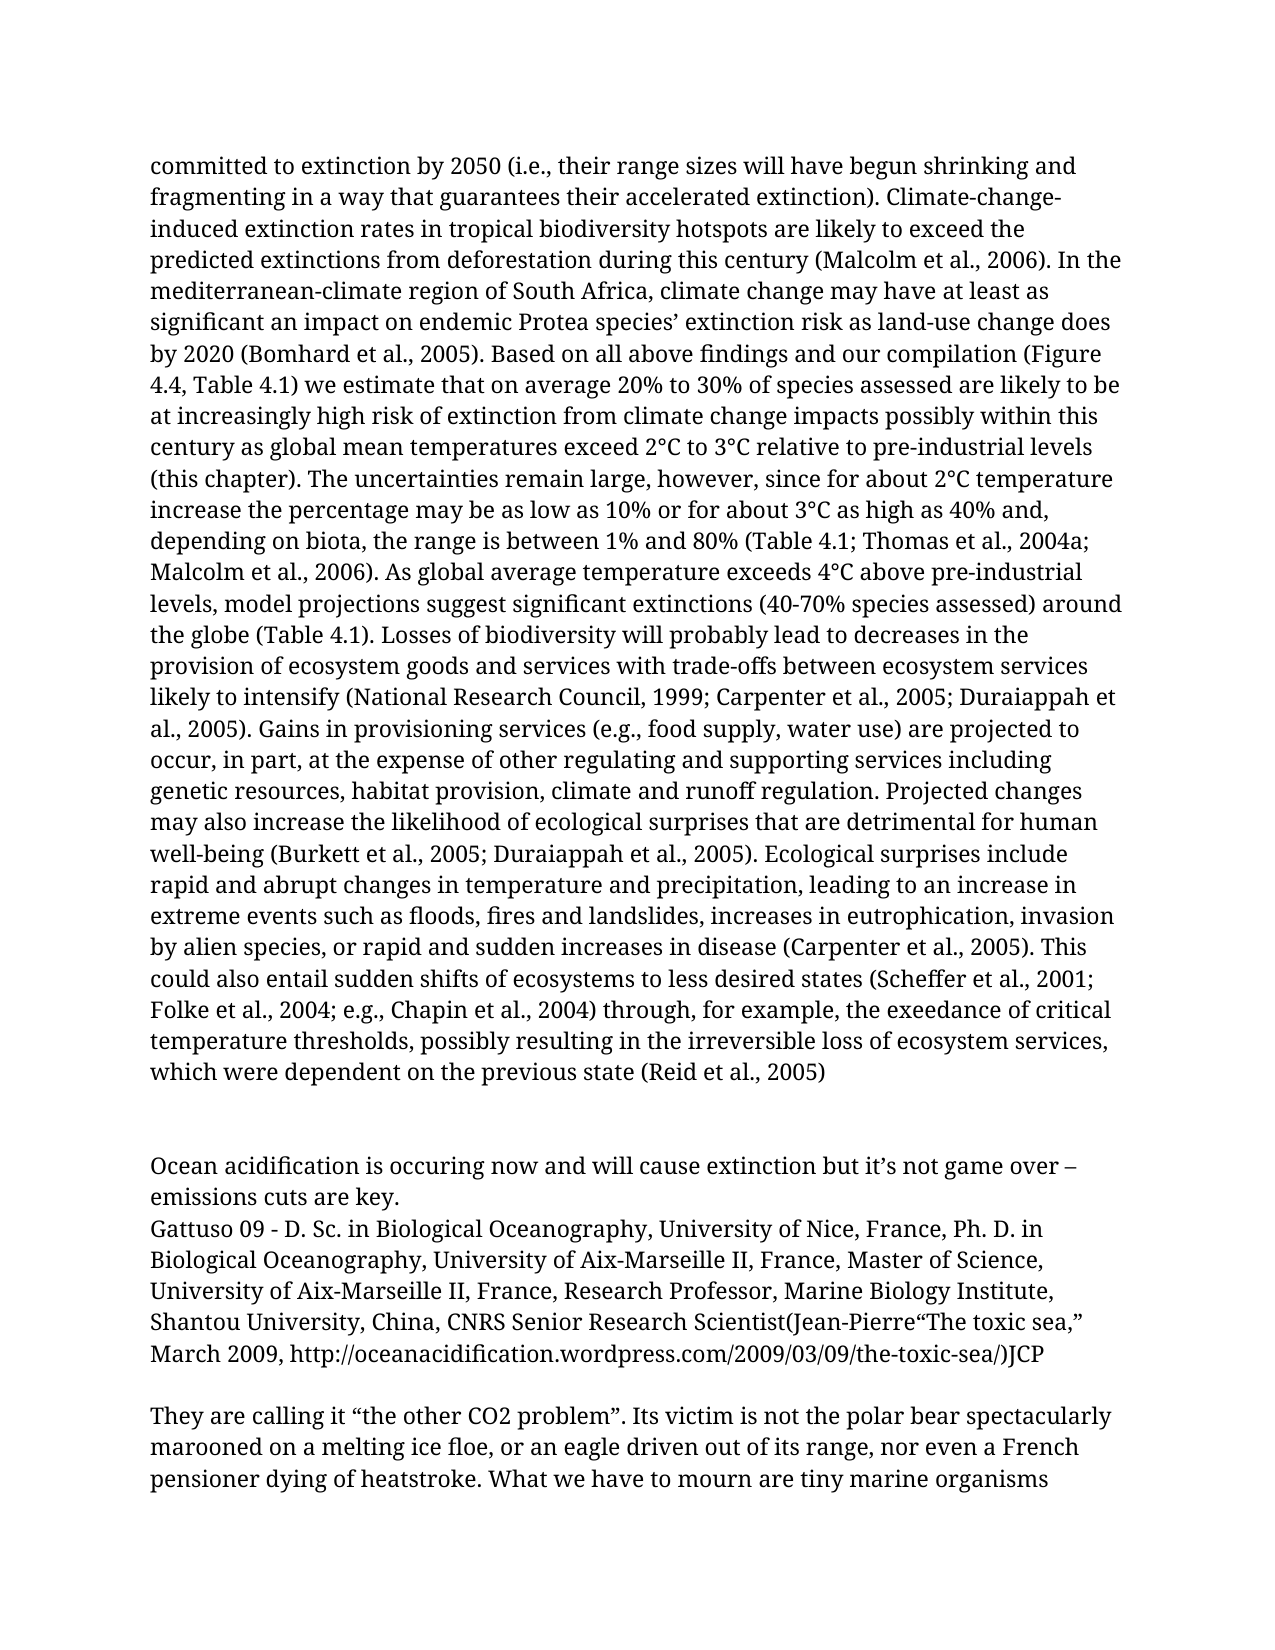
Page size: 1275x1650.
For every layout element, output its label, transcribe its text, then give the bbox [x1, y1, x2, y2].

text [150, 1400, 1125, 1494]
text Ocean acidification is occuring now and will cause extinction but it’s not game over – emissions cuts are key. [150, 1150, 1125, 1212]
text Gattuso 09 - D. Sc. in Biological Oceanography, University of Nice, France, Ph. D. in Biological Oceanography, University of Aix-Marseille II, France, Master of Science, University of Aix-Marseille II, France, Research Professor, Marine Biology Institute, Shantou University, China, CNRS Senior Research Scientist(Jean-Pierre“The toxic sea,” March 2009, http://oceanacidification.wordpress.com/2009/03/09/the-toxic-sea/)JCP [150, 1212, 1125, 1369]
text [150, 150, 1125, 1087]
